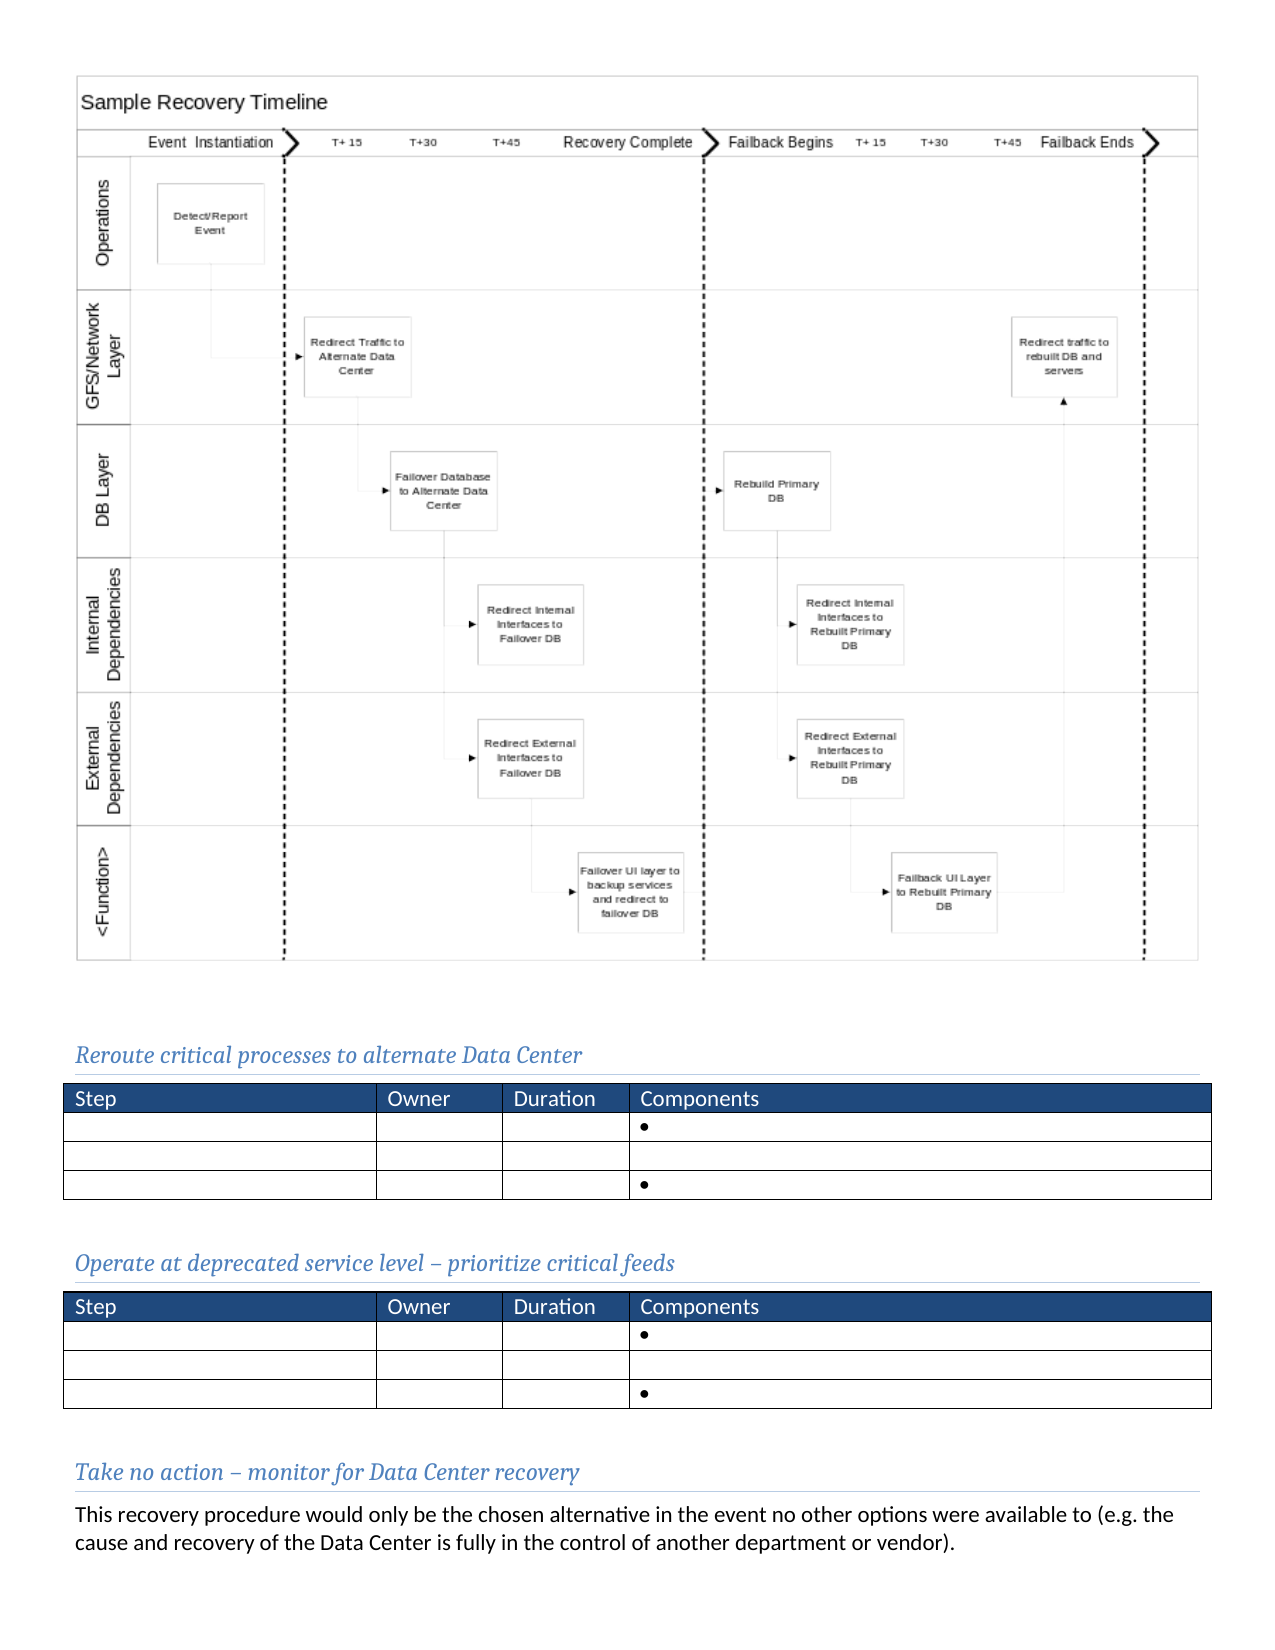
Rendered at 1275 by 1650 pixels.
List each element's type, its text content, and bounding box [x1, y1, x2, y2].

table_cell [377, 1171, 502, 1199]
table_header Components [630, 1084, 1211, 1112]
table_cell [630, 1142, 1211, 1170]
table_header Owner [377, 1084, 502, 1112]
table_cell [377, 1113, 502, 1141]
table_cell [503, 1351, 629, 1379]
table_cell [503, 1380, 629, 1408]
table_cell [503, 1322, 629, 1349]
table_header Owner [377, 1293, 502, 1321]
table_cell [630, 1113, 1211, 1141]
table_cell [64, 1113, 376, 1141]
table_header Duration [503, 1293, 629, 1321]
table_header Duration [503, 1084, 629, 1112]
table_cell [64, 1171, 376, 1199]
table_cell [377, 1322, 502, 1349]
subtitle Take no action – monitor for Data Center recovery [75, 1458, 1200, 1491]
table_header Step [64, 1084, 376, 1112]
table_cell [503, 1171, 629, 1199]
table_cell [630, 1322, 1211, 1349]
table_cell [503, 1113, 629, 1141]
table_cell [64, 1380, 376, 1408]
table_cell [377, 1351, 502, 1379]
table_cell [503, 1142, 629, 1170]
subtitle Operate at deprecated service level – prioritize critical feeds [75, 1249, 1200, 1282]
table_cell [377, 1142, 502, 1170]
table_cell [64, 1322, 376, 1349]
table_header Step [64, 1293, 376, 1321]
table_header Components [630, 1293, 1211, 1321]
subtitle Reroute critical processes to alternate Data Center [75, 1041, 1200, 1074]
table_cell [630, 1380, 1211, 1408]
table_cell [64, 1142, 376, 1170]
table_cell [377, 1380, 502, 1408]
table_cell [630, 1171, 1211, 1199]
text This recovery procedure would only be the chosen alternative in the event no other options were available to (e.g. the cause and recovery of the Data Center is fully in the control of another department or vendor). [75, 1500, 1200, 1556]
table_cell [630, 1351, 1211, 1379]
table_cell [64, 1351, 376, 1379]
